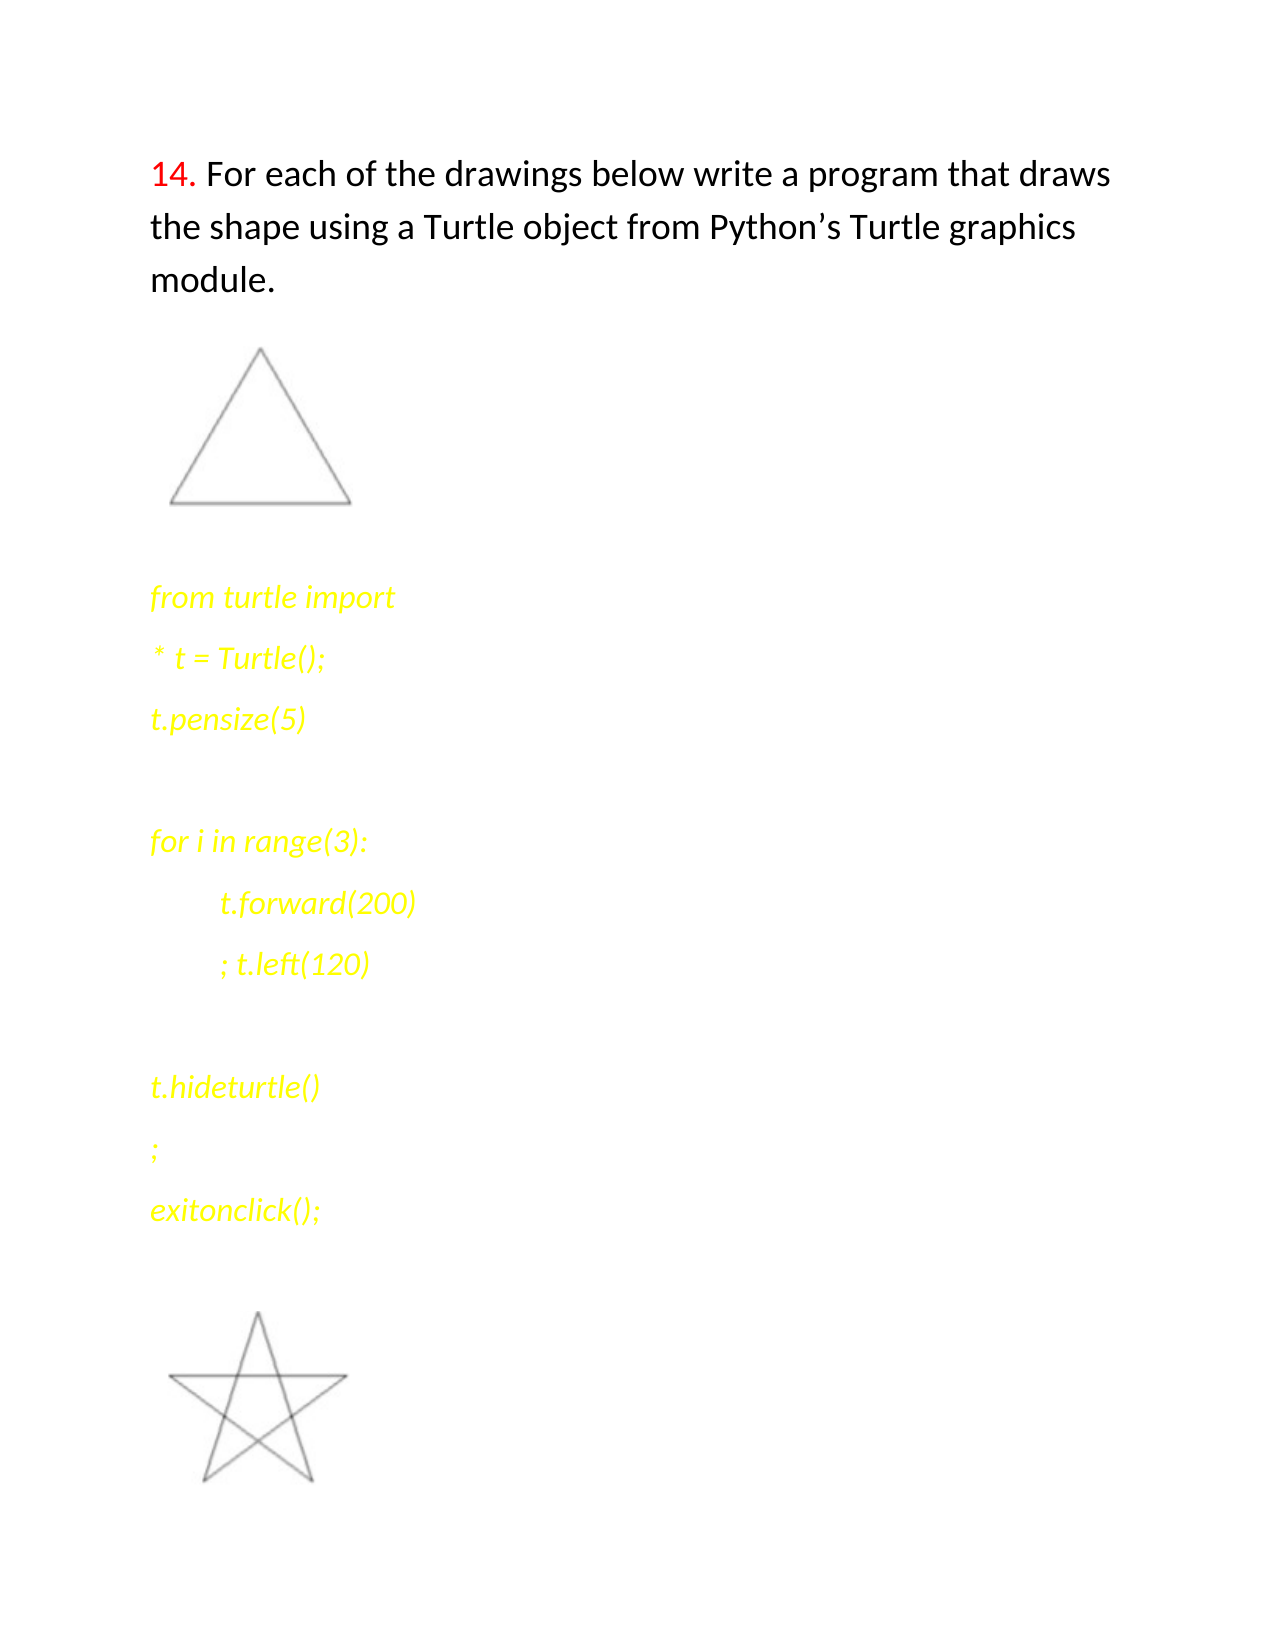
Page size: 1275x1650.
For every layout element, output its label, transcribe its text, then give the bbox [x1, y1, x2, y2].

text t.forward(200); t.left(120) [219, 882, 427, 984]
text from turtle import * t = Turtle(); t.pensize(5) [150, 576, 420, 738]
picture [167, 1311, 350, 1486]
text t.hideturtle(); exitonclick(); [150, 1066, 332, 1229]
picture [168, 346, 354, 507]
text for i in range(3): [150, 821, 1135, 861]
subtitle For each of the drawings below write a program that draws the shape using a Turtle object from Python’s Turtle graphics module. [150, 150, 1111, 302]
